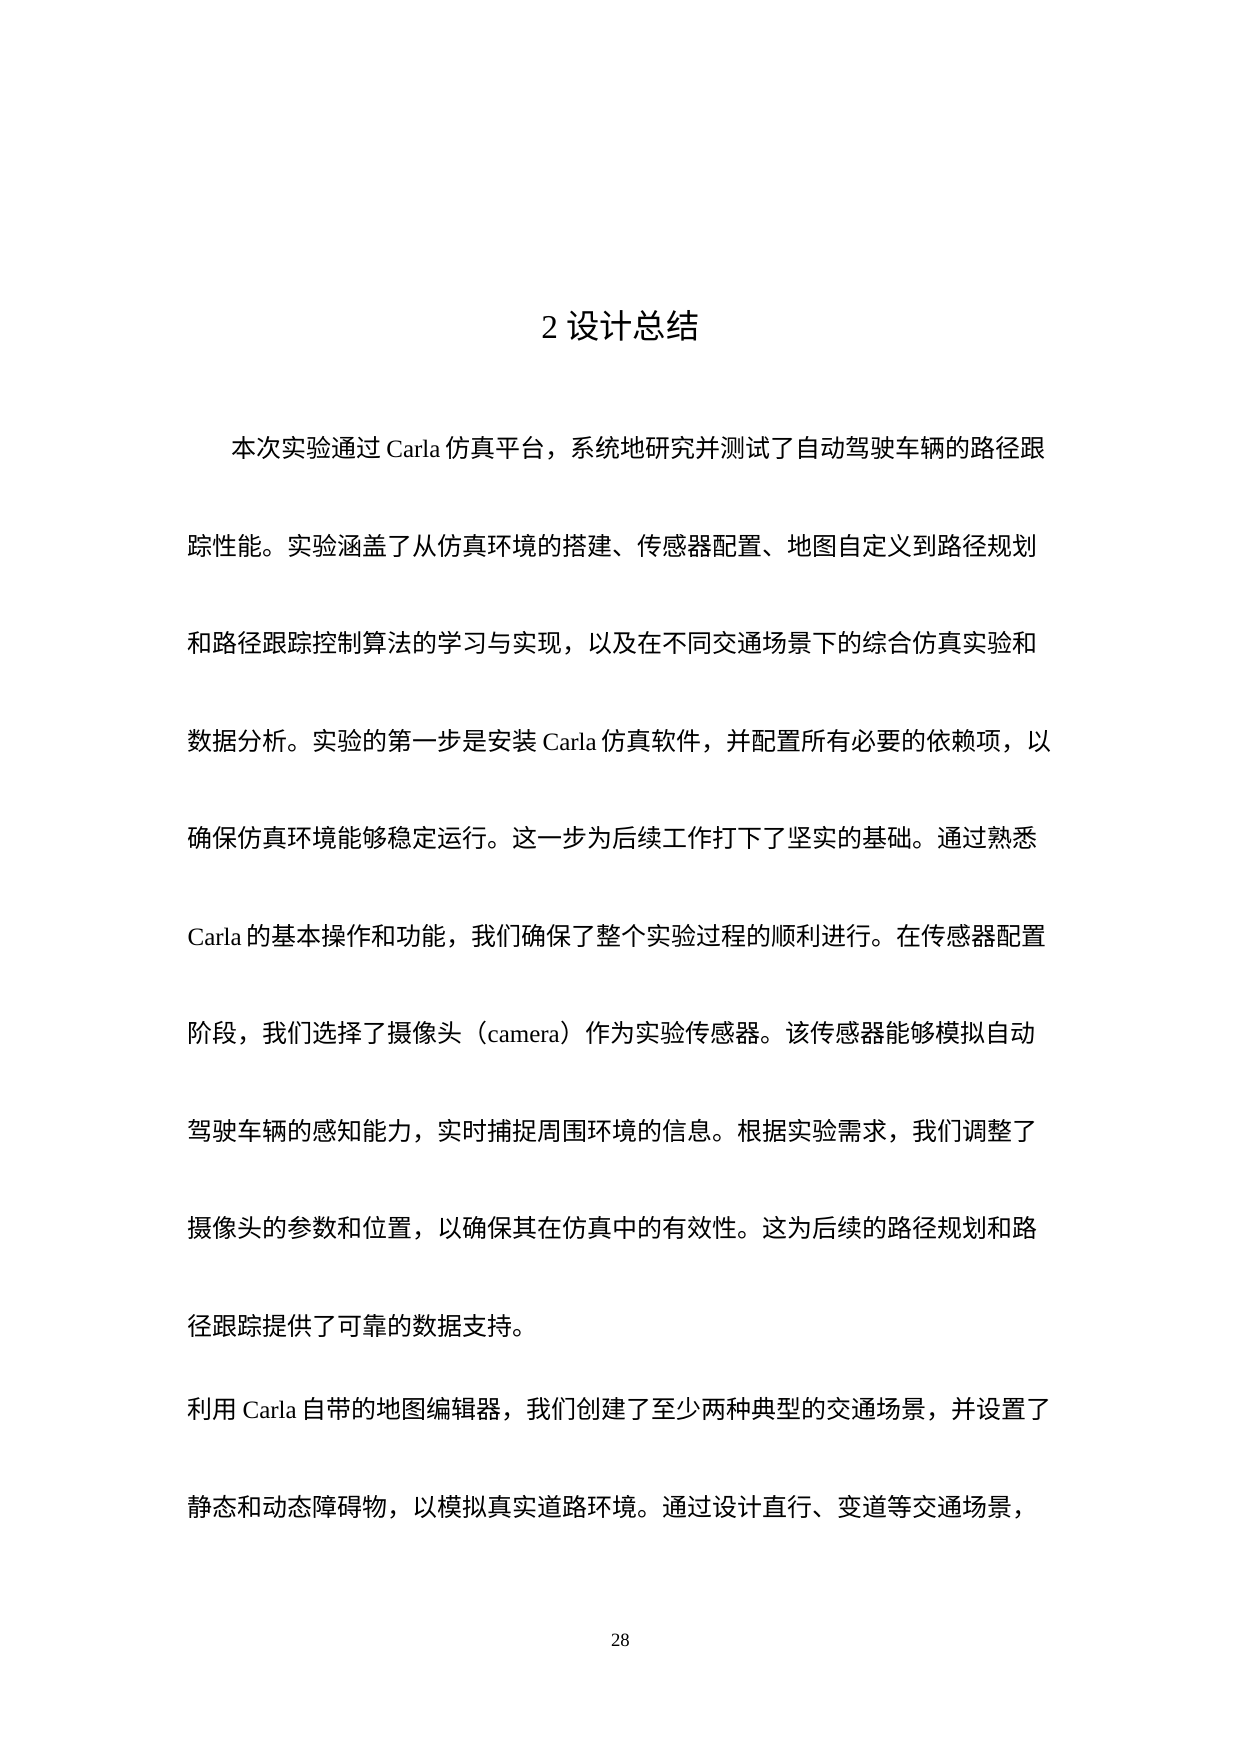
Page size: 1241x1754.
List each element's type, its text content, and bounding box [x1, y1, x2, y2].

text 本次实验通过Carla仿真平台，系统地研究并测试了自动驾驶车辆的路径跟踪性能。实验涵盖了从仿真环境的搭建、传感器配置、地图自定义到路径规划和路径跟踪控制算法的学习与实现，以及在不同交通场景下的综合仿真实验和数据分析。实验的第一步是安装Carla仿真软件，并配置所有必要的依赖项，以确保仿真环境能够稳定运行。这一步为后续工作打下了坚实的基础。通过熟悉Carla的基本操作和功能，我们确保了整个实验过程的顺利进行。在传感器配置阶段，我们选择了摄像头（camera）作为实验传感器。该传感器能够模拟自动驾驶车辆的感知能力，实时捕捉周围环境的信息。根据实验需求，我们调整了摄像头的参数和位置，以确保其在仿真中的有效性。这为后续的路径规划和路径跟踪提供了可靠的数据支持。 [187, 414, 1053, 1357]
subtitle 设计总结 [187, 291, 1053, 356]
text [187, 1375, 1053, 1538]
